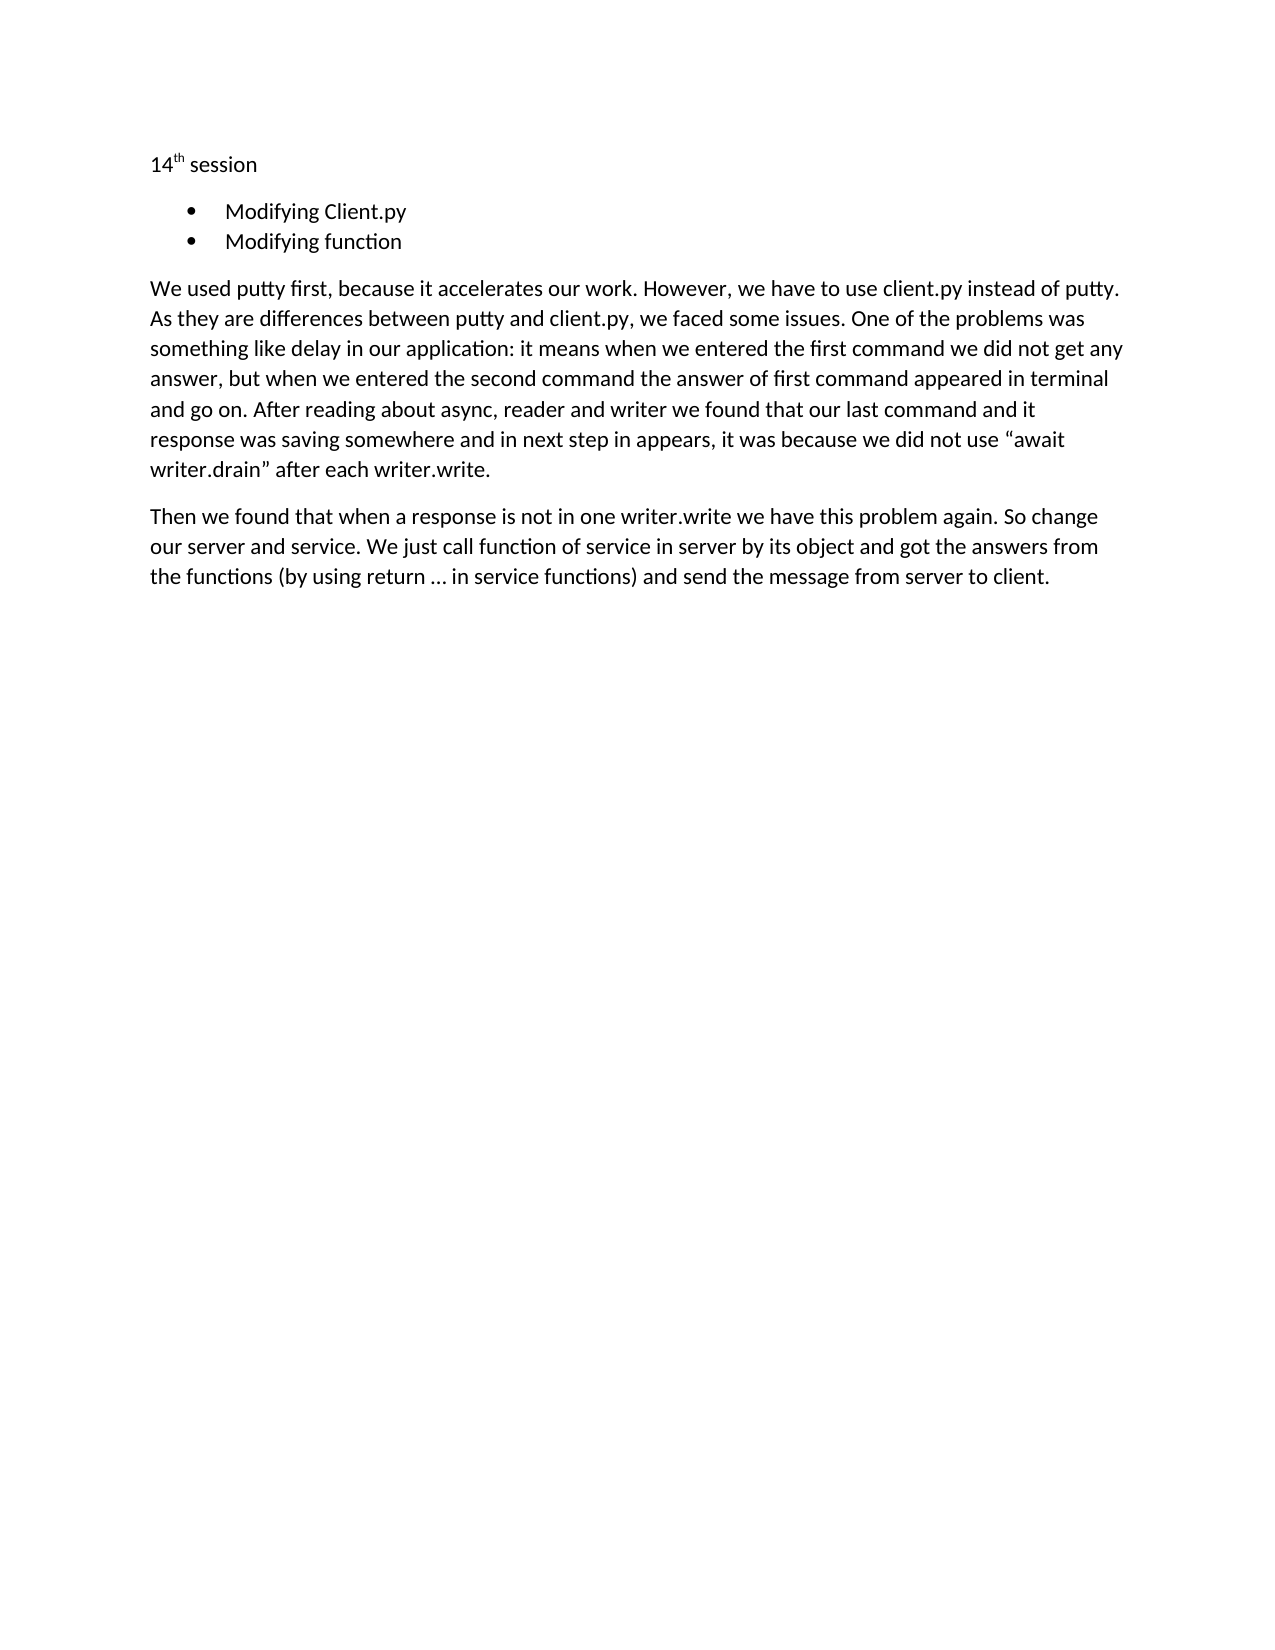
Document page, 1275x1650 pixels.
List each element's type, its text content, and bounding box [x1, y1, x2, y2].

text 14th session [150, 150, 1125, 178]
list Modifying function [187, 227, 1125, 255]
text We used putty first, because it accelerates our work. However, we have to use client.py instead of putty. As they are differences between putty and client.py, we faced some issues. One of the problems was something like delay in our application: it means when we entered the first command we did not get any answer, but when we entered the second command the answer of first command appeared in terminal and go on. After reading about async, reader and writer we found that our last command and it response was saving somewhere and in next step in appears, it was because we did not use “await writer.drain” after each writer.write. [150, 274, 1125, 483]
list Modifying Client.py [187, 197, 1125, 225]
text Then we found that when a response is not in one writer.write we have this problem again. So change our server and service. We just call function of service in server by its object and got the answers from the functions (by using return … in service functions) and send the message from server to client. [150, 502, 1125, 591]
